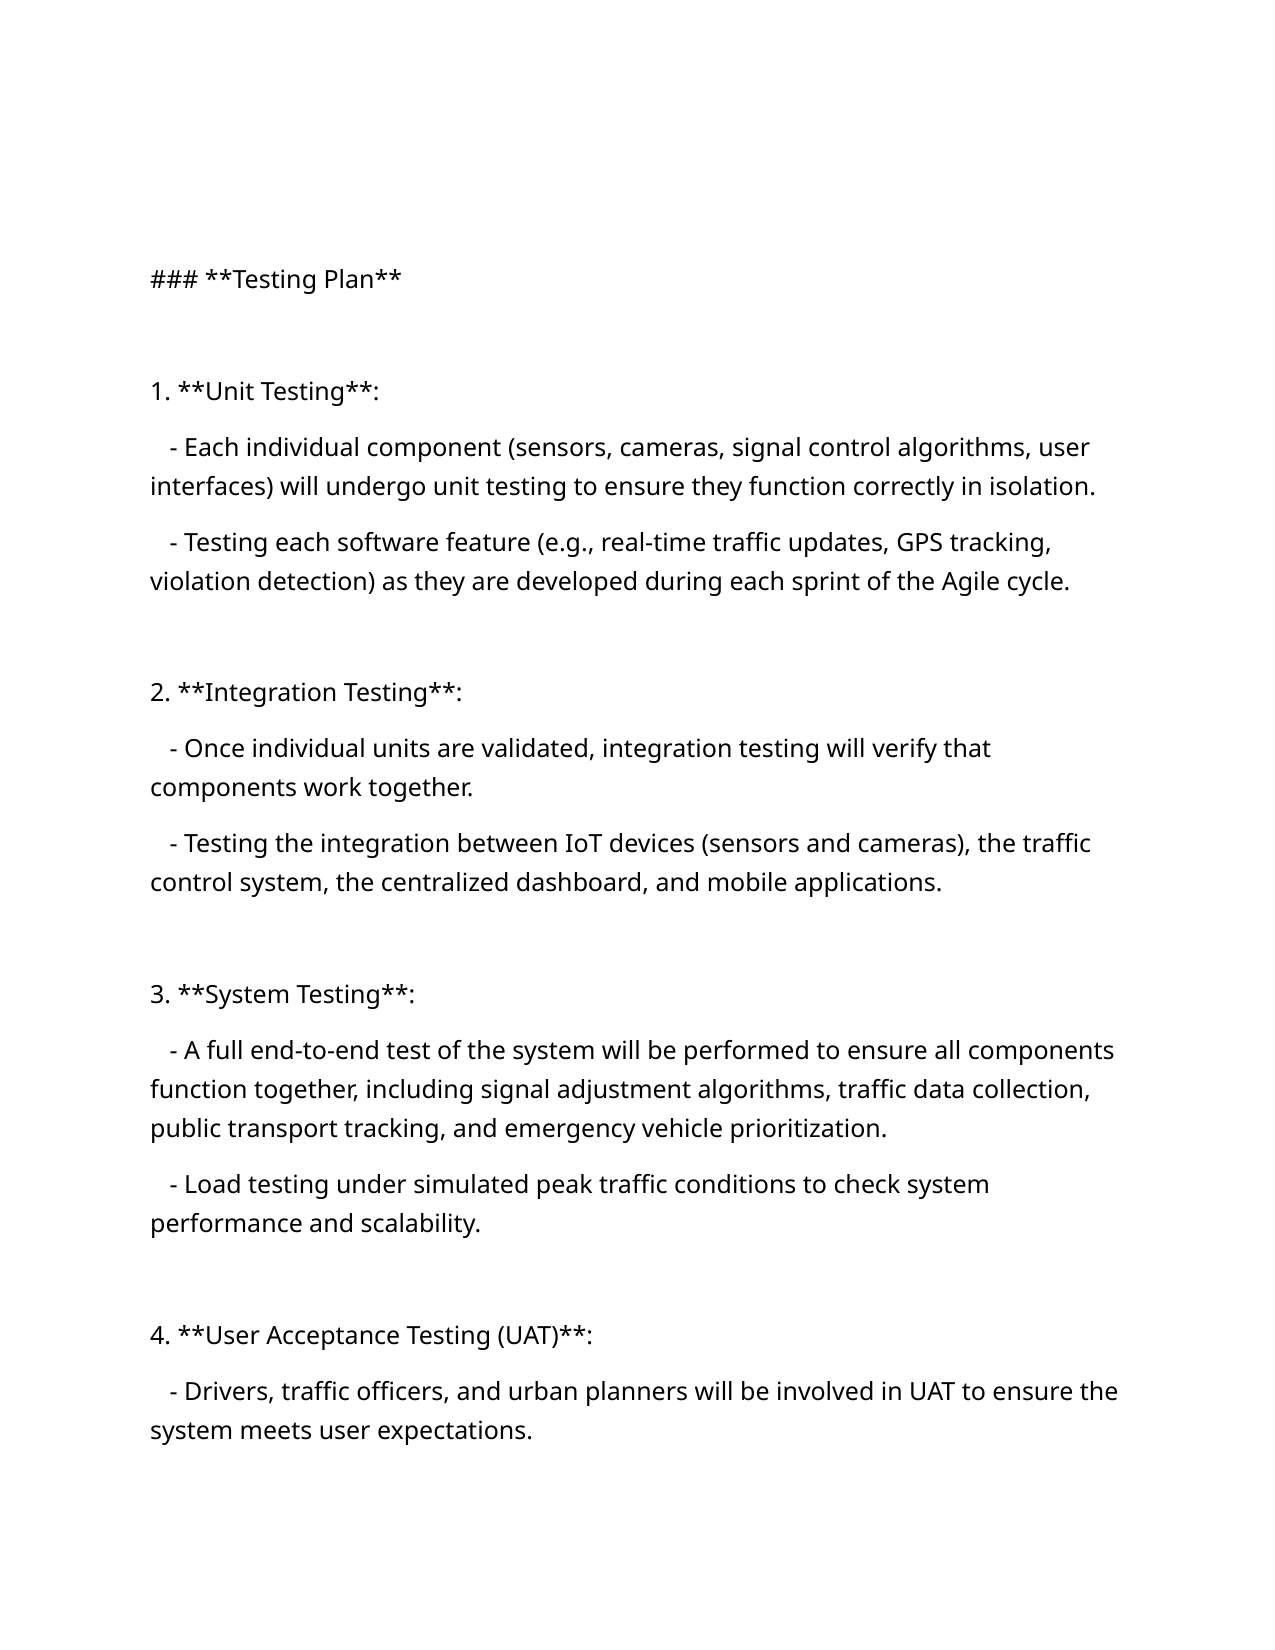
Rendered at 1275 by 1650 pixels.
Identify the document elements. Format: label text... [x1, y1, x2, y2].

text 3. **System Testing**: [150, 977, 1125, 1011]
text - Load testing under simulated peak traffic conditions to check system performance and scalability. [150, 1167, 1125, 1240]
text ### **Testing Plan** [150, 262, 1125, 296]
text - Testing the integration between IoT devices (sensors and cameras), the traffic control system, the centralized dashboard, and mobile applications. [150, 826, 1125, 899]
text - Once individual units are validated, integration testing will verify that components work together. [150, 731, 1125, 804]
text - Testing each software feature (e.g., real-time traffic updates, GPS tracking, violation detection) as they are developed during each sprint of the Agile cycle. [150, 524, 1125, 597]
text - Each individual component (sensors, cameras, signal control algorithms, user interfaces) will undergo unit testing to ensure they function correctly in isolation. [150, 429, 1125, 502]
text 2. **Integration Testing**: [150, 675, 1125, 709]
text - Drivers, traffic officers, and urban planners will be involved in UAT to ensure the system meets user expectations. [150, 1373, 1125, 1447]
text 1. **Unit Testing**: [150, 373, 1125, 407]
text - A full end-to-end test of the system will be performed to ensure all components function together, including signal adjustment algorithms, traffic data collection, public transport tracking, and emergency vehicle prioritization. [150, 1032, 1125, 1145]
text 4. **User Acceptance Testing (UAT)**: [150, 1317, 1125, 1352]
